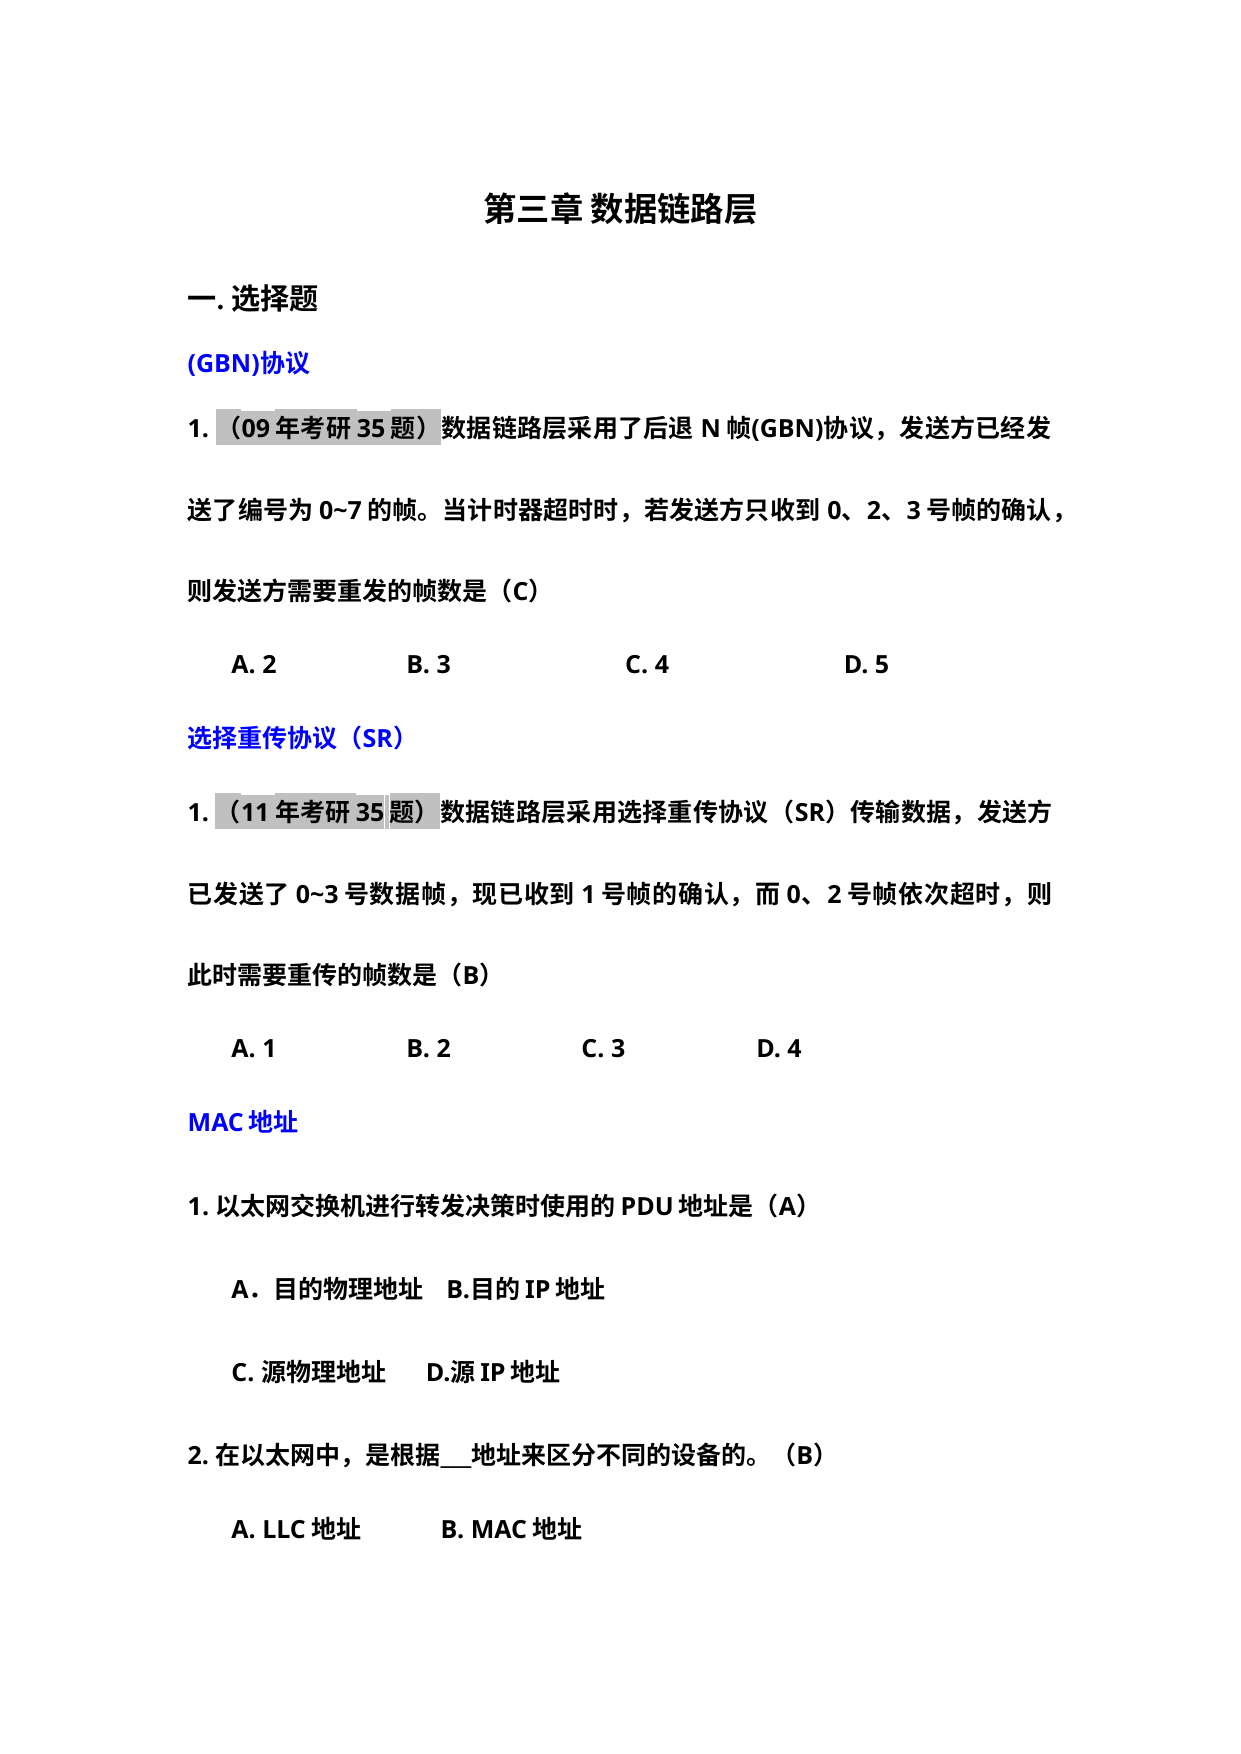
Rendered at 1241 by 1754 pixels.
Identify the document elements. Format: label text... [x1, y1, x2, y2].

text 选择重传协议（SR） [187, 704, 1053, 769]
text A．目的物理地址 B.目的IP地址 [187, 1255, 1053, 1320]
text A. LLC地址 B. MAC地址 [187, 1495, 1053, 1560]
text 1. （09年考研35题）数据链路层采用了后退N帧(GBN)协议，发送方已经发送了编号为0~7的帧。当计时器超时时，若发送方只收到0、2、3号帧的确认，则发送方需要重发的帧数是（C） [187, 394, 1053, 622]
text C. 源物理地址 D.源IP地址 [187, 1338, 1053, 1403]
text (GBN)协议 [187, 329, 1053, 394]
text 一. 选择题 [187, 264, 1053, 329]
text A. 1 B. 2 C. 3 D. 4 [187, 1015, 1053, 1080]
list （11年考研35题）数据链路层采用选择重传协议（SR）传输数据，发送方已发送了0~3号数据帧，现已收到1号帧的确认，而0、2号帧依次超时，则此时需要重传的帧数是（B） [187, 778, 1053, 1006]
text 1. 以太网交换机进行转发决策时使用的PDU地址是（A） [187, 1172, 1053, 1237]
list 2. 在以太网中，是根据___地址来区分不同的设备的。（B） [187, 1421, 1053, 1486]
text A. 2 B. 3 C. 4 D. 5 [187, 631, 1053, 696]
text MAC地址 [187, 1088, 1053, 1153]
subtitle 第三章 数据链路层 [187, 174, 1053, 239]
